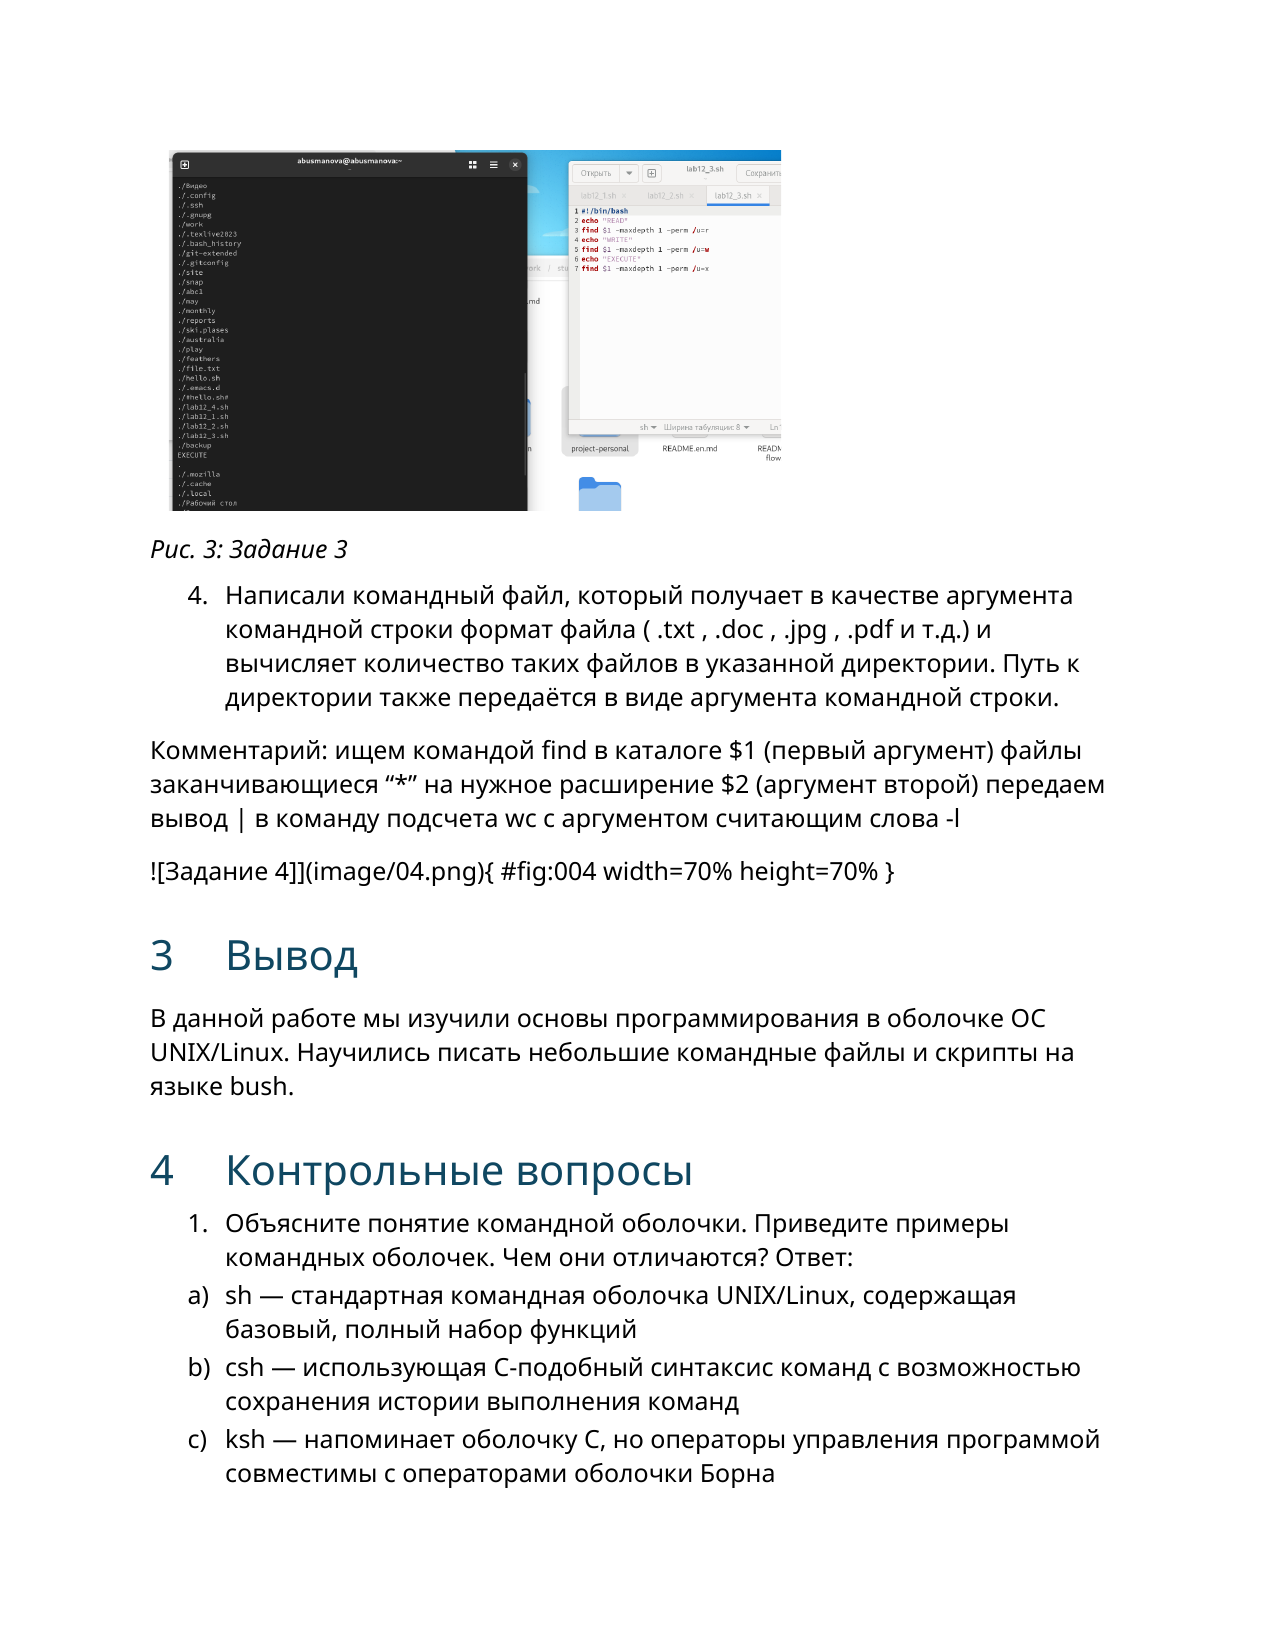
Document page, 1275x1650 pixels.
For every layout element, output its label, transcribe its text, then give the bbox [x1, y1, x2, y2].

list Объясните понятие командной оболочки. Приведите примеры командных оболочек. Чем они отличаются? Ответ: [187, 1206, 1125, 1274]
list ksh — напоминает оболочку С, но операторы управления программой совместимы с операторами оболочки Борна [187, 1421, 1125, 1489]
text В данной работе мы изучили основы программирования в оболочке ОС UNIX/Linux. Научились писать небольшие командные файлы и скрипты на языке bush. [150, 1001, 1125, 1103]
list sh — стандартная командная оболочка UNIX/Linux, содержащая базовый, полный набор функций [187, 1278, 1125, 1346]
list Написали командный файл, который получает в качестве аргумента командной строки формат файла ( .txt , .doc , .jpg , .pdf и т.д.) и вычисляет количество таких файлов в указанной директории. Путь к директории также передаётся в виде аргумента командной строки. [187, 578, 1125, 714]
text Рис. 3: Задание 3 [150, 531, 1125, 565]
list csh — использующая С-подобный синтаксис команд с возможностью сохранения истории выполнения команд [187, 1349, 1125, 1418]
text ![Задание 4]](image/04.png){ #fig:004 width=70% height=70% } [150, 854, 1125, 888]
picture [168, 150, 782, 511]
text Комментарий: ищем командой find в каталоге $1 (первый аргумент) файлы заканчивающиеся “*” на нужное расширение $2 (аргумент второй) передаем вывод | в команду подсчета wc с аргументом считающим слова -l [150, 733, 1125, 835]
subtitle 4 Контрольные вопросы [150, 1141, 1125, 1197]
subtitle 3 Вывод [150, 925, 1125, 982]
